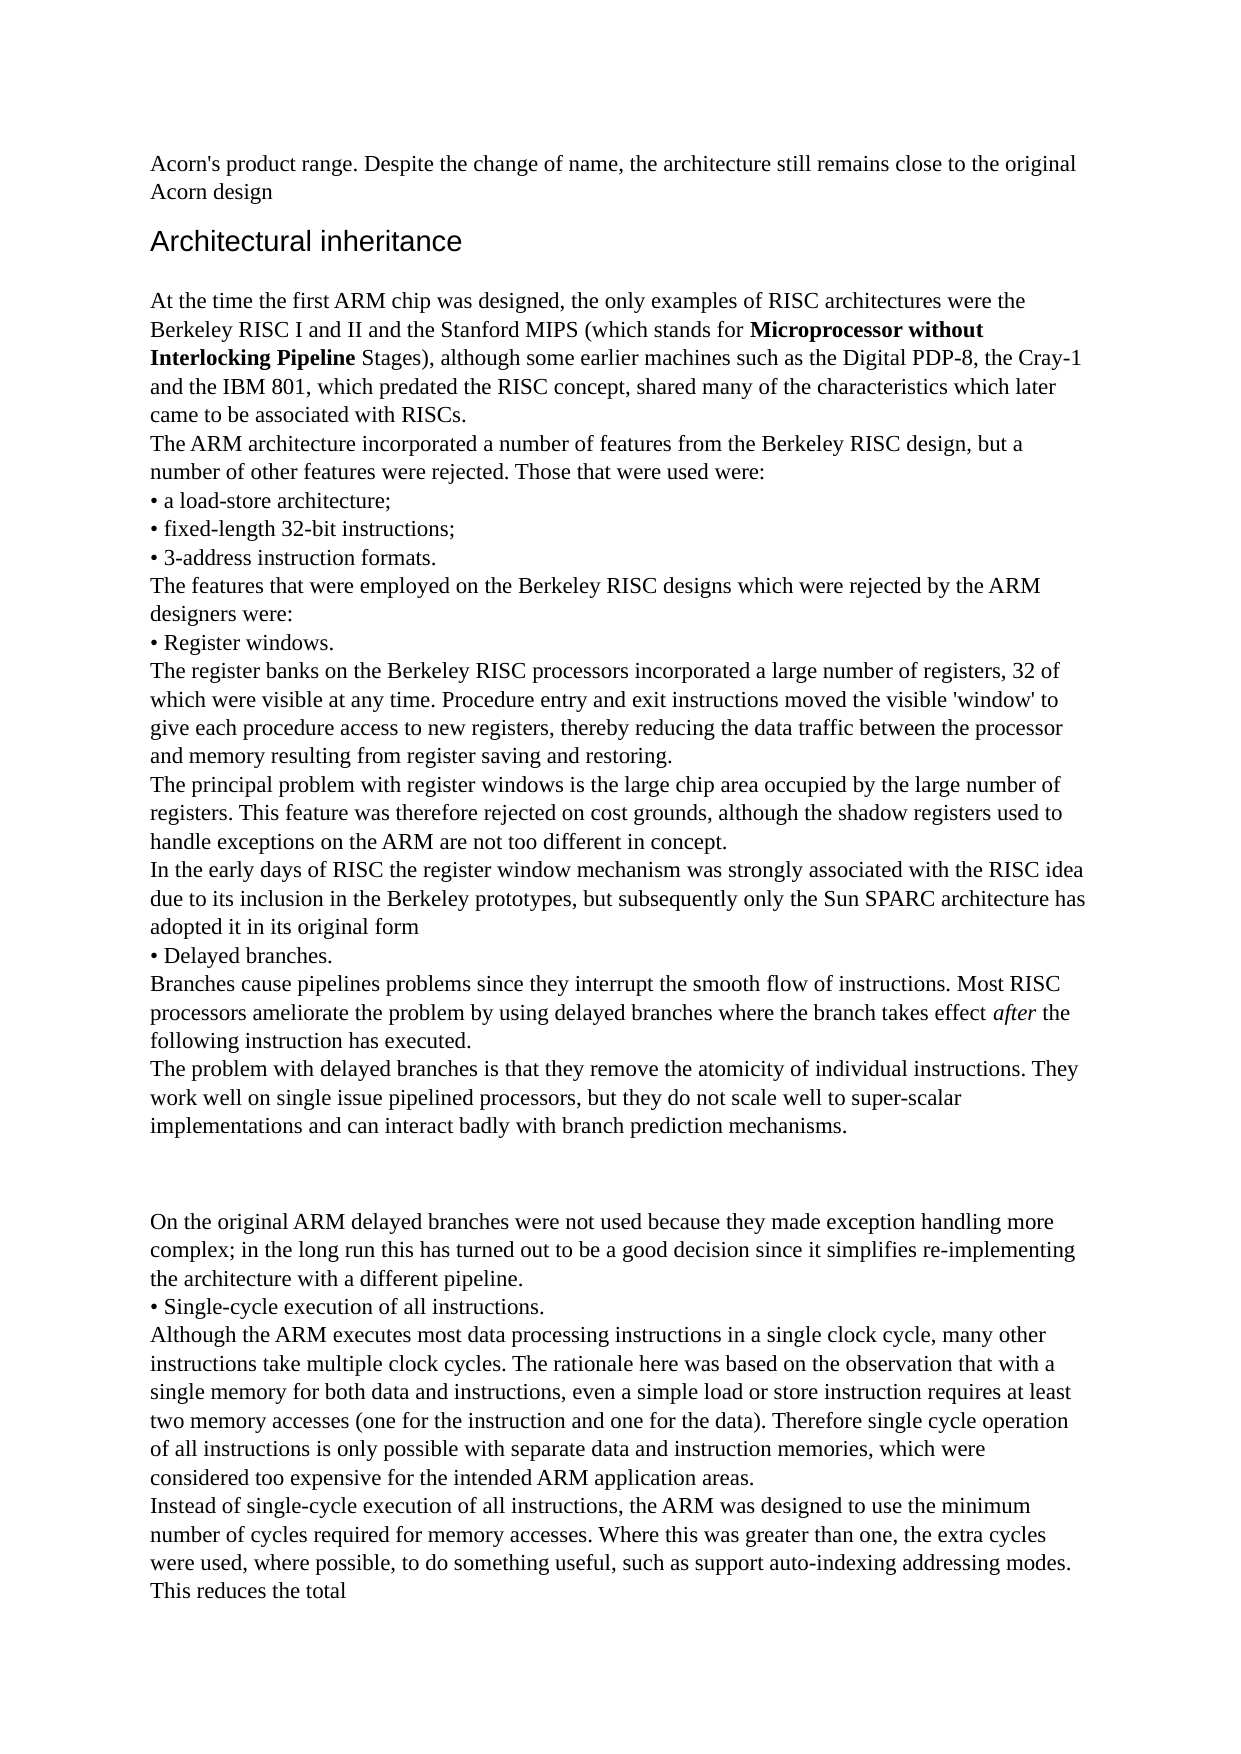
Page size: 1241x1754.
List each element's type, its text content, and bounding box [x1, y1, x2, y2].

text Architectural inheritance At the time the first ARM chip was designed, the only examples of RISC architectures were the Berkeley RISC I and II and the Stanford MIPS (which stands for Microprocessor without Interlocking Pipeline Stages), although some earlier machines such as the Digital PDP-8, the Cray-1 and the IBM 801, which predated the RISC concept, shared many of the characteristics which later came to be associated with RISCs. The ARM architecture incorporated a number of features from the Berkeley RISC design, but a number of other features were rejected. Those that were used were: • a load-store architecture; • fixed-length 32-bit instructions; • 3-address instruction formats. The features that were employed on the Berkeley RISC designs which were rejected by the ARM designers were: • Register windows. The register banks on the Berkeley RISC processors incorporated a large number of registers, 32 of which were visible at any time. Procedure entry and exit instructions moved the visible 'window' to give each procedure access to new registers, thereby reducing the data traffic between the processor and memory resulting from register saving and restoring. The principal problem with register windows is the large chip area occupied by the large number of registers. This feature was therefore rejected on cost grounds, although the shadow registers used to handle exceptions on the ARM are not too different in concept. In the early days of RISC the register window mechanism was strongly associated with the RISC idea due to its inclusion in the Berkeley prototypes, but subsequently only the Sun SPARC architecture has adopted it in its original form • Delayed branches. Branches cause pipelines problems since they interrupt the smooth flow of instructions. Most RISC processors ameliorate the problem by using delayed branches where the branch takes effect after the following instruction has executed. The problem with delayed branches is that they remove the atomicity of individual instructions. They work well on single issue pipelined processors, but they do not scale well to super-scalar implementations and can interact badly with branch prediction mechanisms. [150, 223, 1090, 1139]
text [150, 1208, 1090, 1604]
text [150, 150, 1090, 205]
